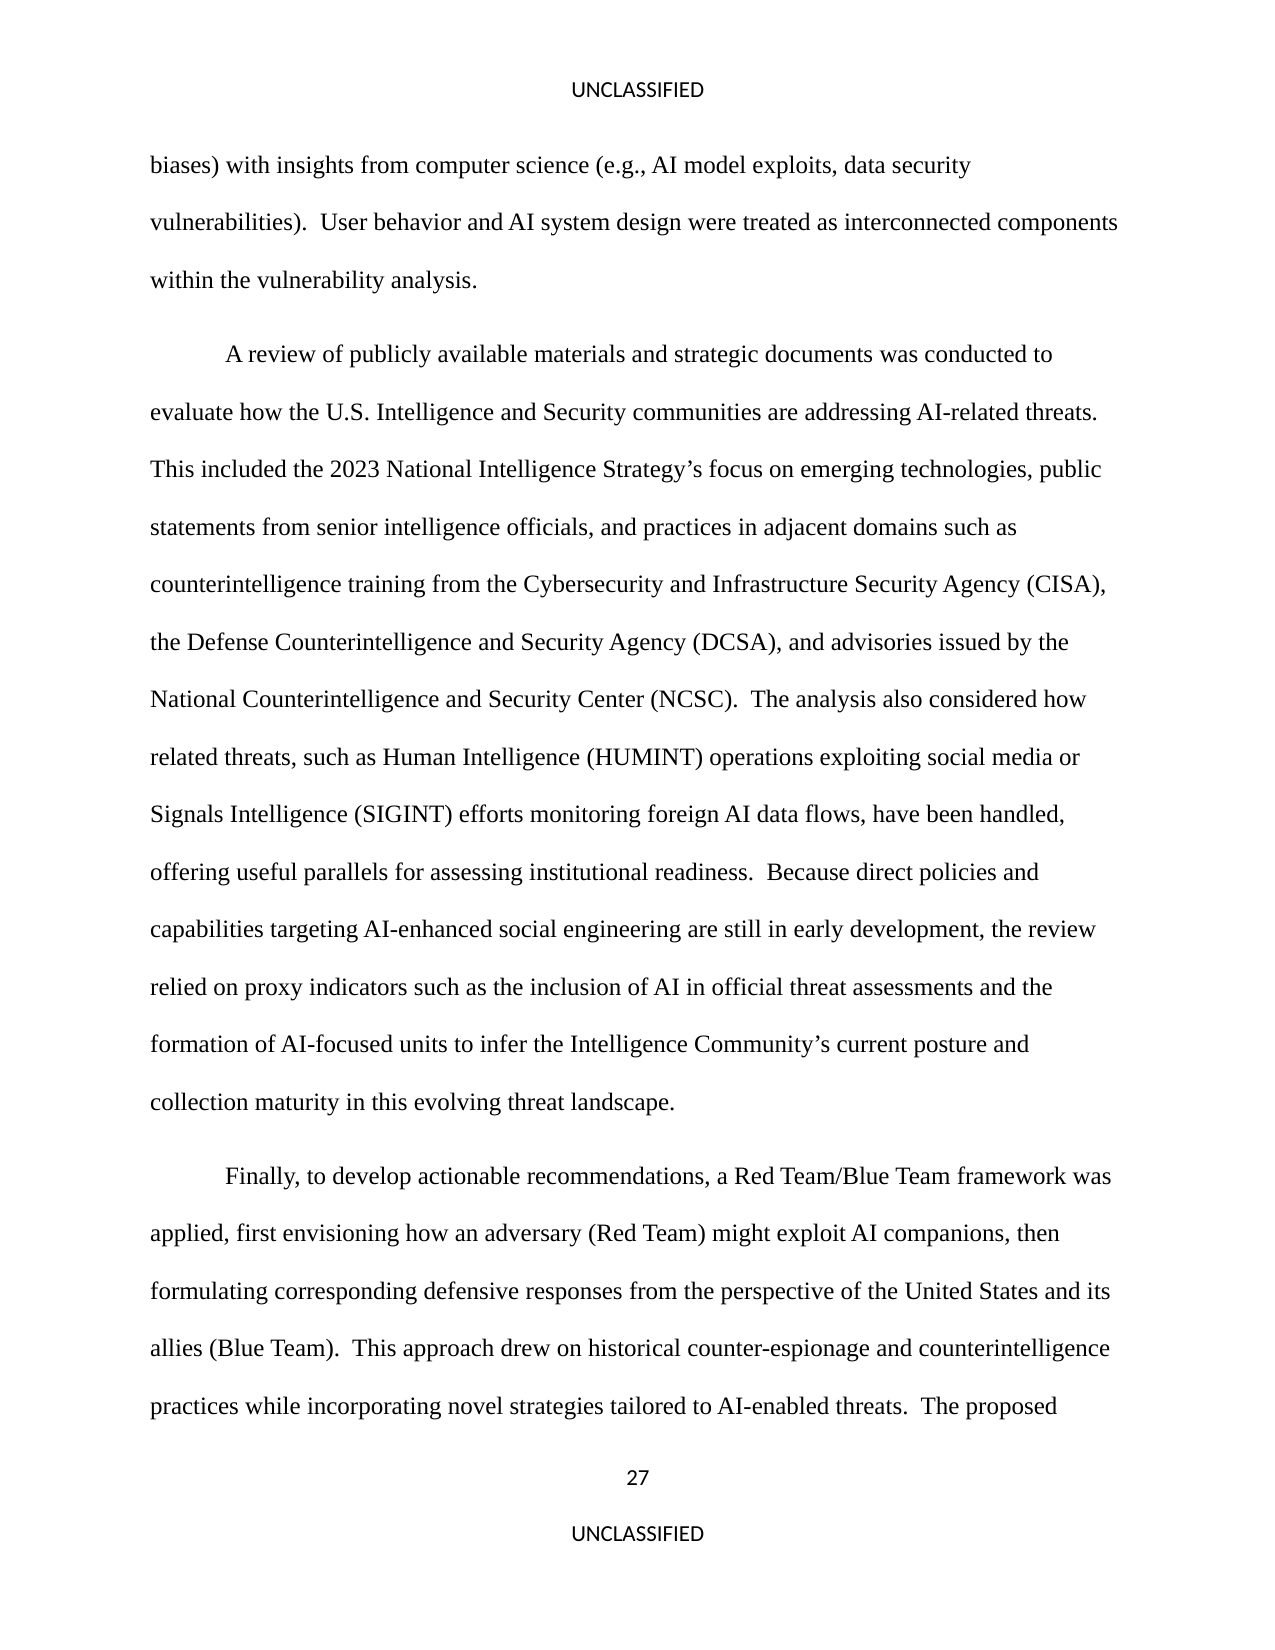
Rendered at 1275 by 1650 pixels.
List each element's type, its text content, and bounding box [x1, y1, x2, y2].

text A review of publicly available materials and strategic documents was conducted to evaluate how the U.S. Intelligence and Security communities are addressing AI-related threats. This included the 2023 National Intelligence Strategy’s focus on emerging technologies, public statements from senior intelligence officials, and practices in adjacent domains such as counterintelligence training from the Cybersecurity and Infrastructure Security Agency (CISA), the Defense Counterintelligence and Security Agency (DCSA), and advisories issued by the National Counterintelligence and Security Center (NCSC). The analysis also considered how related threats, such as Human Intelligence (HUMINT) operations exploiting social media or Signals Intelligence (SIGINT) efforts monitoring foreign AI data flows, have been handled, offering useful parallels for assessing institutional readiness. Because direct policies and capabilities targeting AI-enhanced social engineering are still in early development, the review relied on proxy indicators such as the inclusion of AI in official threat assessments and the formation of AI-focused units to infer the Intelligence Community’s current posture and collection maturity in this evolving threat landscape. [150, 339, 1125, 1115]
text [150, 150, 1125, 294]
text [150, 1161, 1125, 1419]
